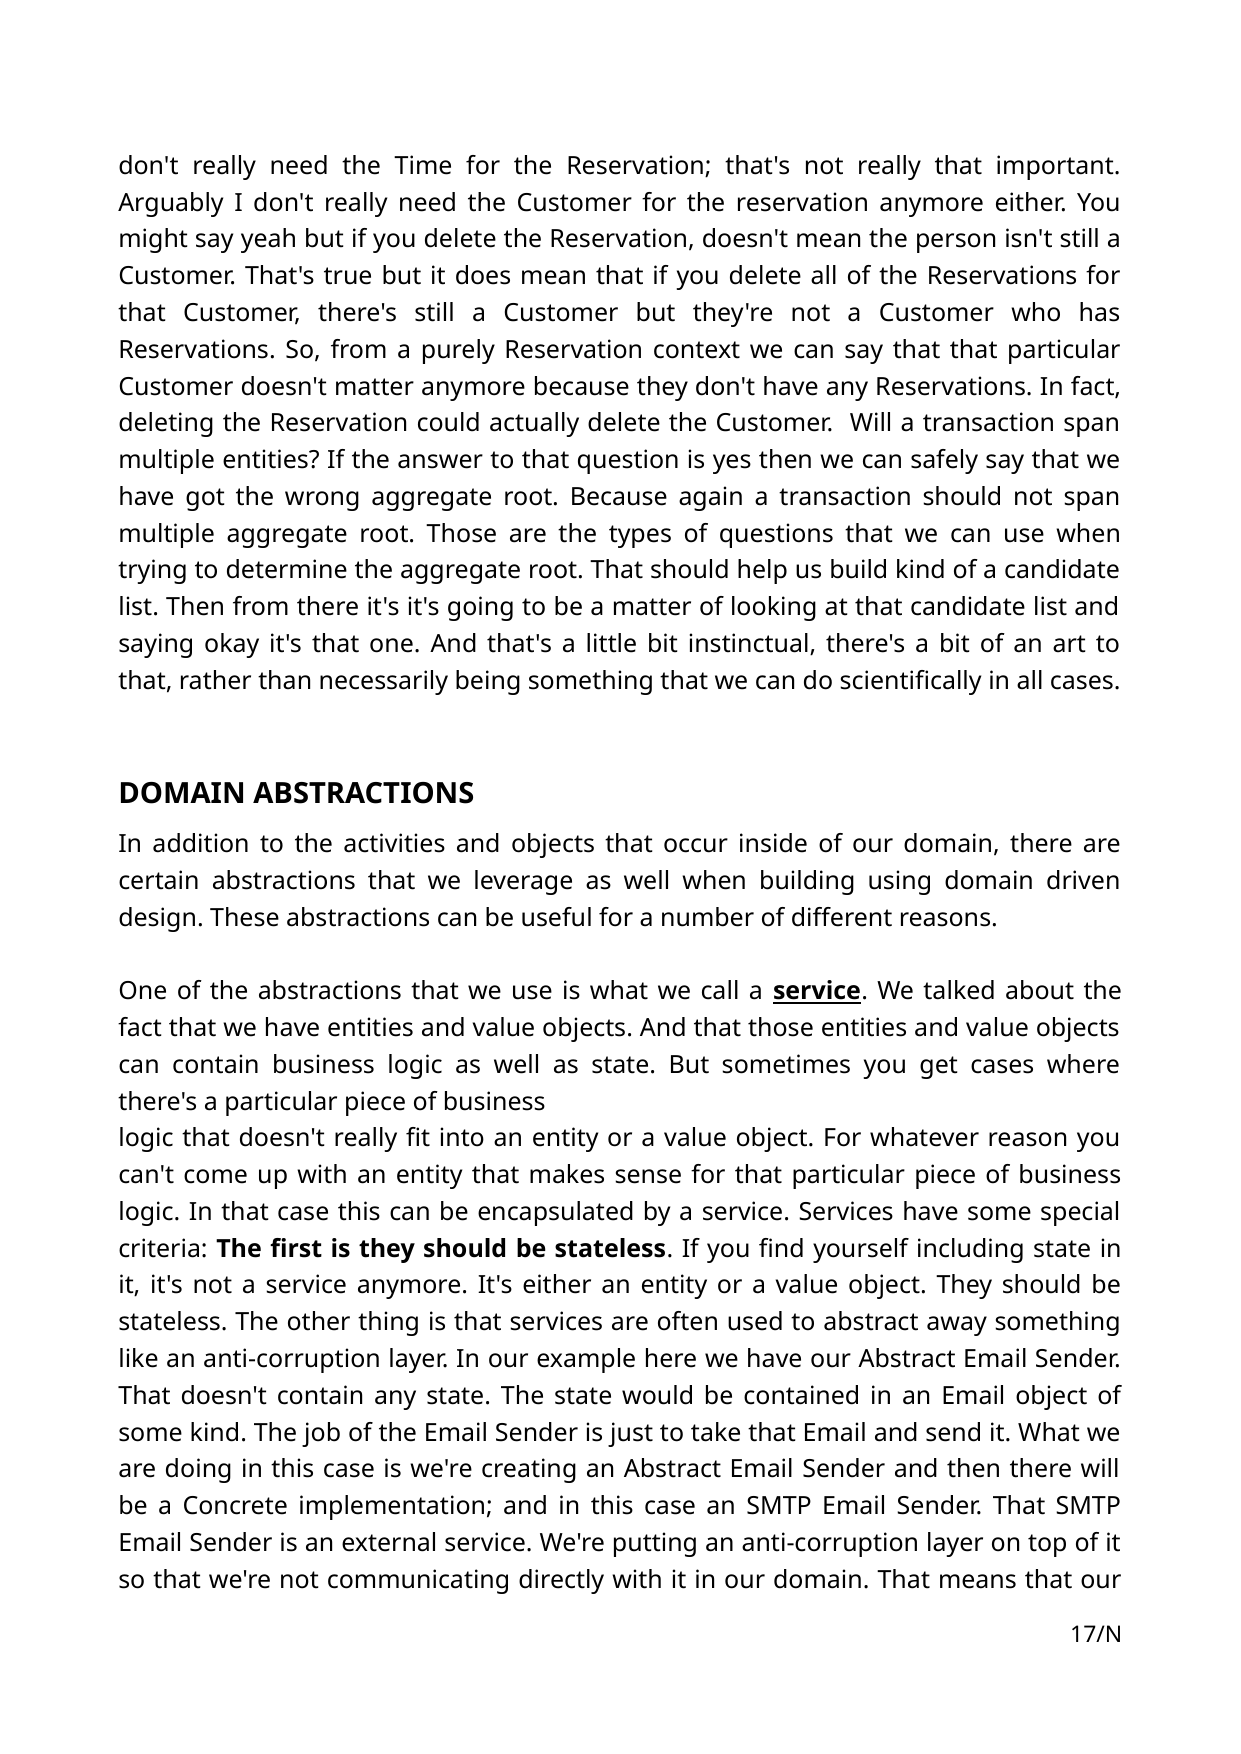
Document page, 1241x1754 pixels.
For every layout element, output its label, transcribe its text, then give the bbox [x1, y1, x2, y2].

text DOMAIN ABSTRACTIONS [118, 773, 1122, 812]
text In addition to the activities and objects that occur inside of our domain, there are certain abstractions that we leverage as well when building using domain driven design. These abstractions can be useful for a number of different reasons. [118, 826, 1122, 933]
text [118, 1120, 1122, 1595]
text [118, 148, 1122, 696]
text One of the abstractions that we use is what we call a service. We talked about the fact that we have entities and value objects. And that those entities and value objects can contain business logic as well as state. But sometimes you get cases where there's a particular piece of business [118, 973, 1122, 1117]
